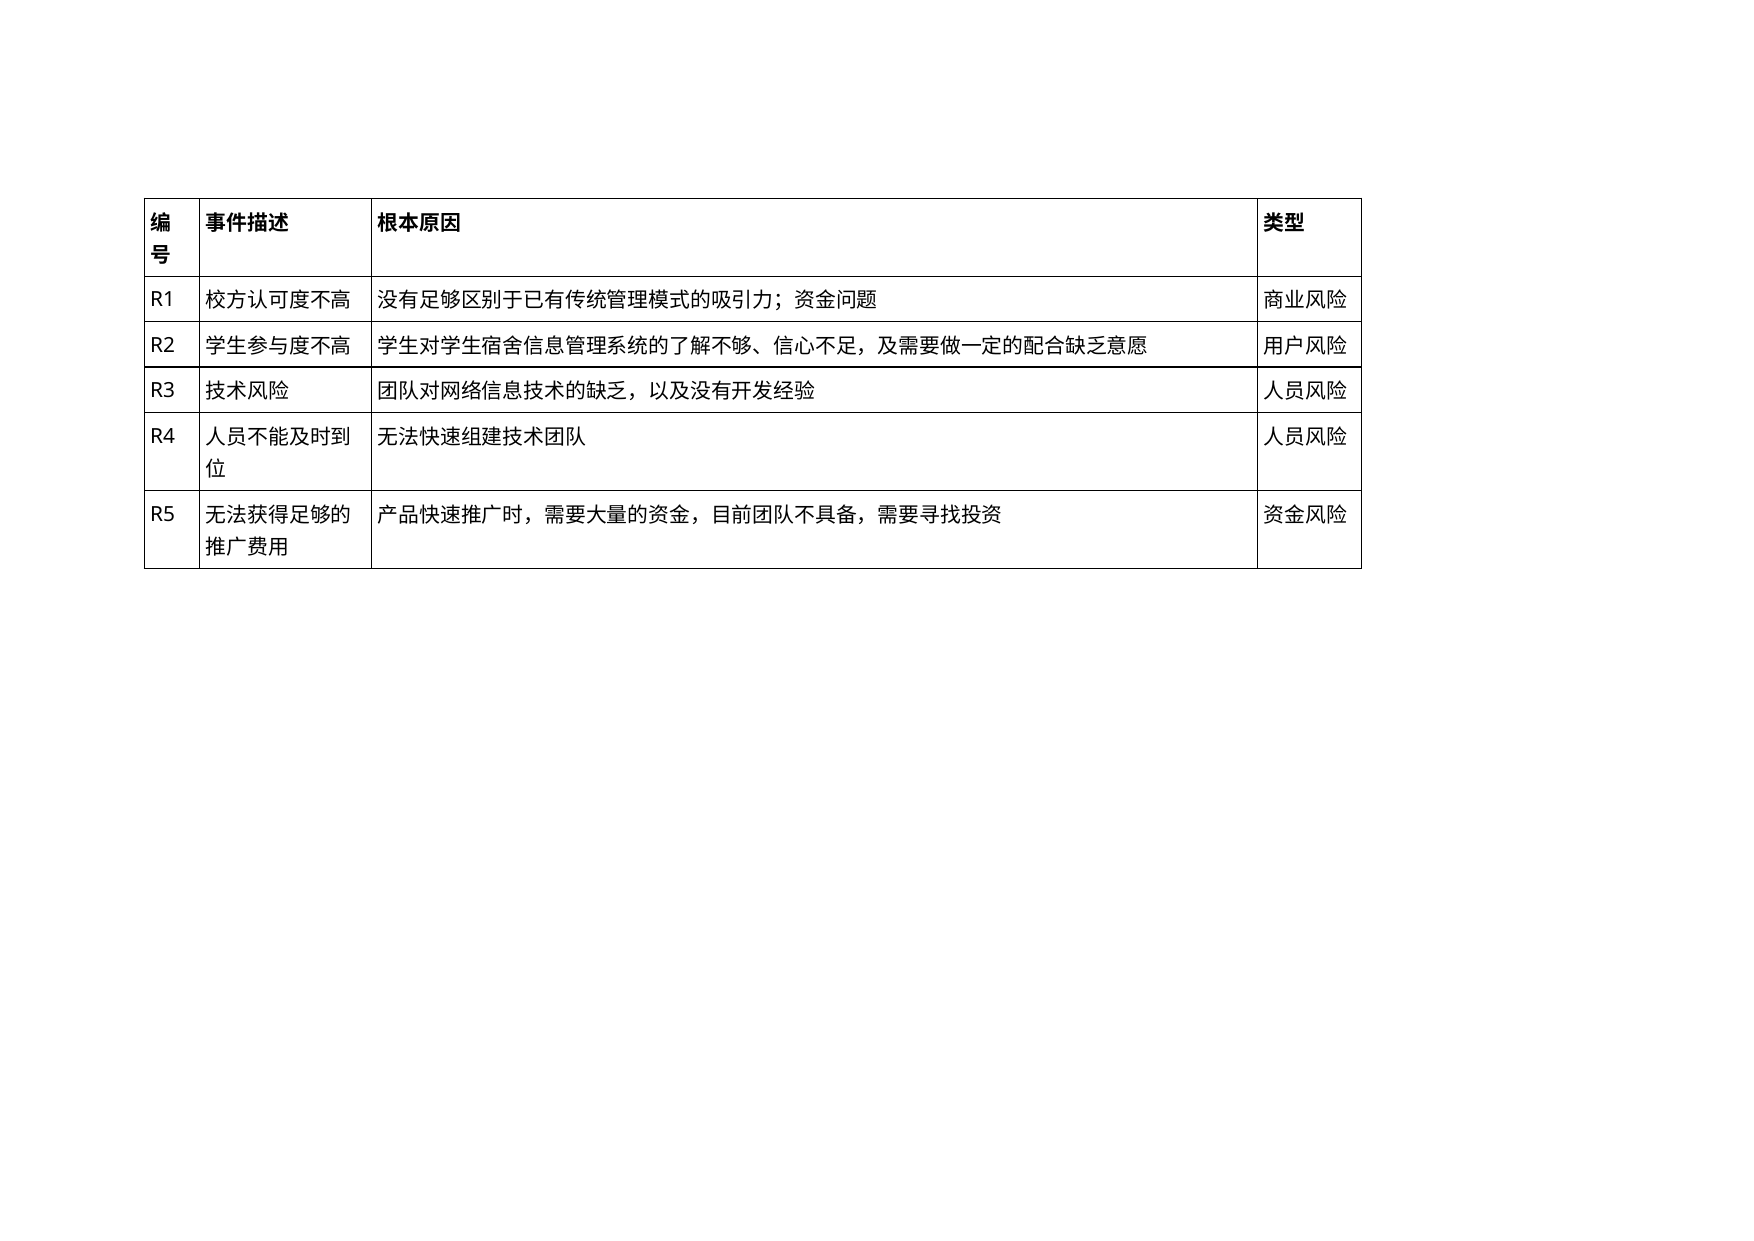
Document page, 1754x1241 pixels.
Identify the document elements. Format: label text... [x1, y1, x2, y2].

table_cell 人员不能及时到位 [200, 413, 371, 490]
table_cell R2 [145, 322, 199, 366]
table_header 事件描述 [200, 199, 371, 276]
table_cell 人员风险 [1258, 413, 1361, 490]
table_cell 资金风险 [1258, 491, 1361, 568]
table_cell R1 [145, 277, 199, 321]
table_cell 商业风险 [1258, 277, 1361, 321]
table_cell R3 [145, 368, 199, 412]
table_cell 学生对学生宿舍信息管理系统的了解不够、信心不足，及需要做一定的配合缺乏意愿 [372, 322, 1257, 366]
table_cell 无法获得足够的推广费用 [200, 491, 371, 568]
table_cell 没有足够区别于已有传统管理模式的吸引力；资金问题 [372, 277, 1257, 321]
table_cell 学生参与度不高 [200, 322, 371, 366]
table_cell 用户风险 [1258, 322, 1361, 366]
table_cell 团队对网络信息技术的缺乏，以及没有开发经验 [372, 368, 1257, 412]
table_cell R4 [145, 413, 199, 490]
table_cell 产品快速推广时，需要大量的资金，目前团队不具备，需要寻找投资 [372, 491, 1257, 568]
table_cell 校方认可度不高 [200, 277, 371, 321]
table_header 编号 [145, 199, 199, 276]
table_header 类型 [1258, 199, 1361, 276]
table_cell 技术风险 [200, 368, 371, 412]
table_cell R5 [145, 491, 199, 568]
table_cell 无法快速组建技术团队 [372, 413, 1257, 490]
table_header 根本原因 [372, 199, 1257, 276]
table_cell 人员风险 [1258, 368, 1361, 412]
